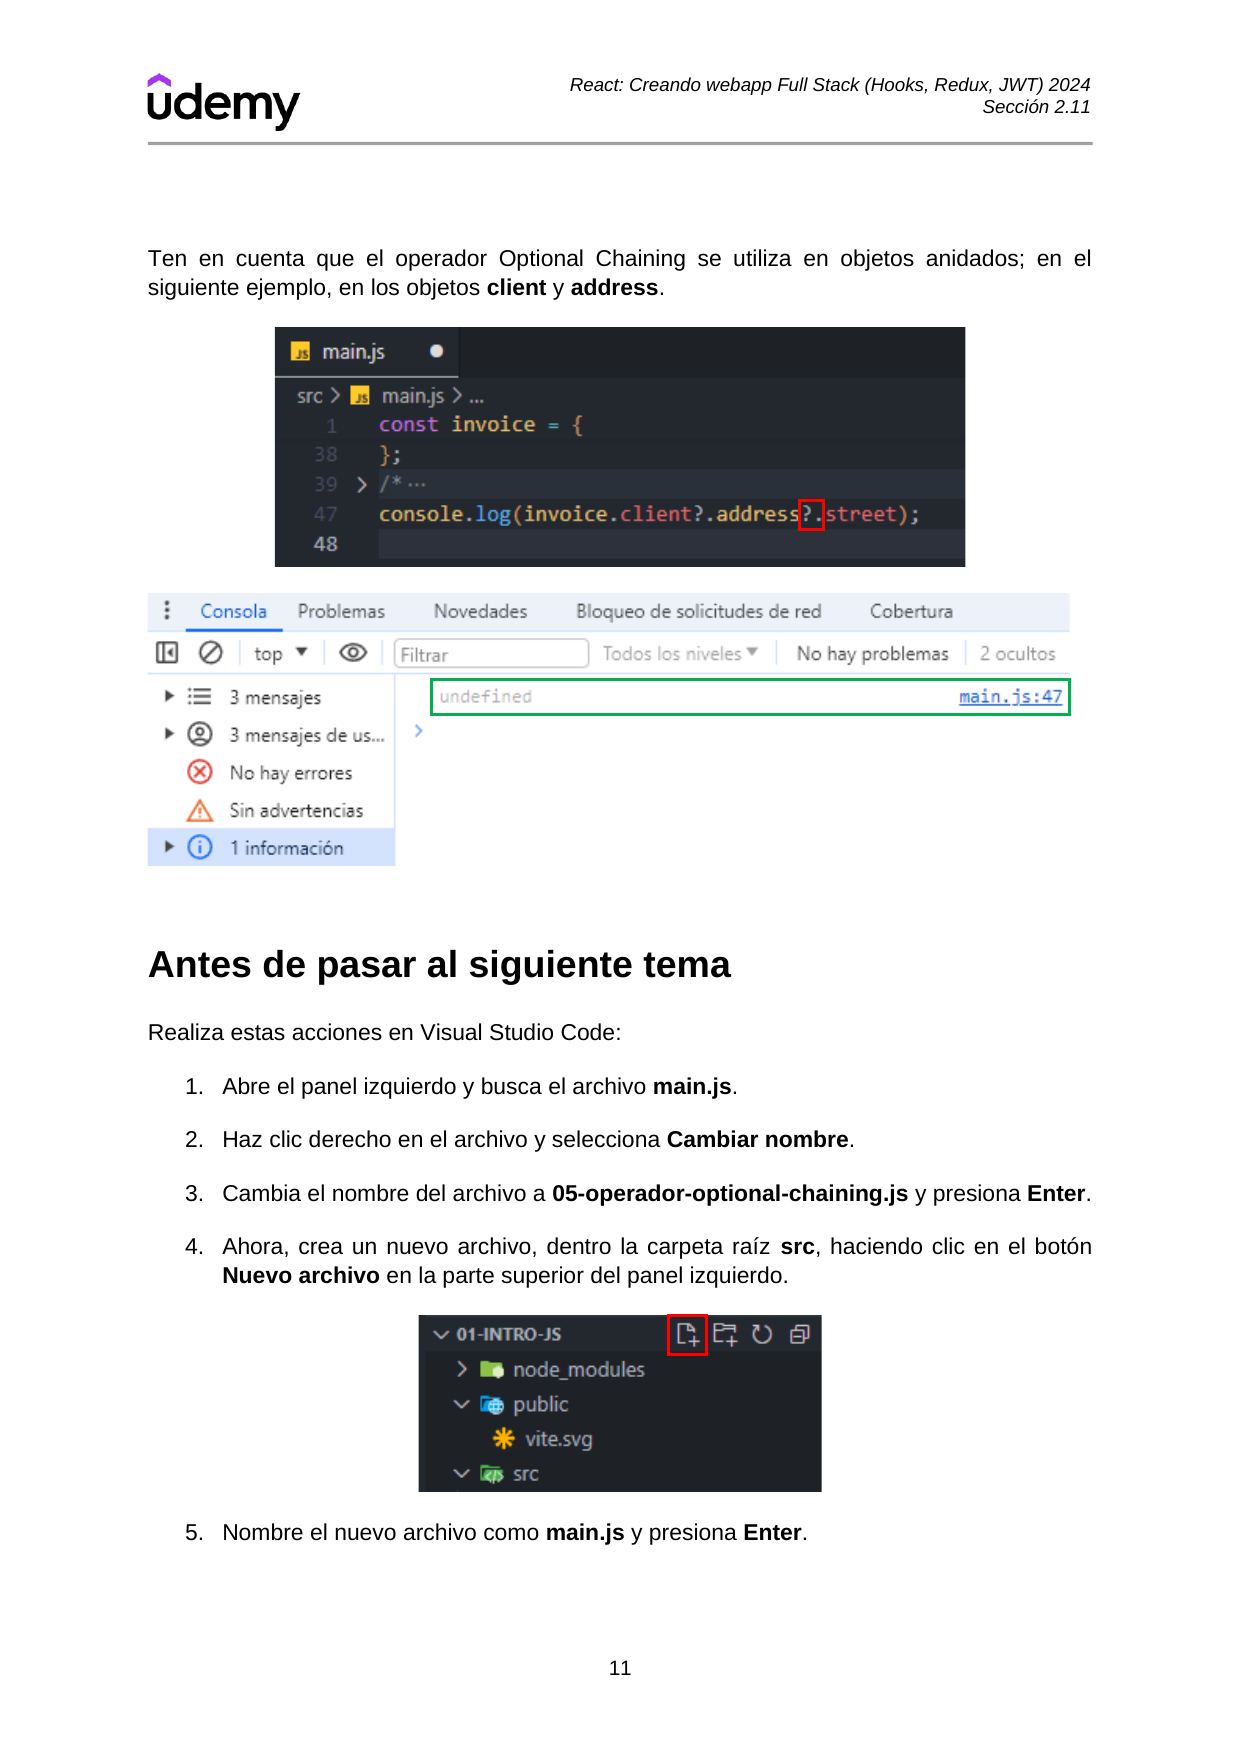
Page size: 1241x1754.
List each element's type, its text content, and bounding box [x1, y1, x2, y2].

text Antes de pasar al siguiente tema [148, 942, 1092, 985]
list Cambia el nombre del archivo a 05-operador-optional-chaining.js y presiona Enter. [185, 1180, 1092, 1206]
picture [418, 1315, 822, 1492]
list Haz clic derecho en el archivo y selecciona Cambiar nombre. [185, 1126, 1092, 1153]
text Realiza estas acciones en Visual Studio Code: [148, 1019, 1092, 1046]
picture [147, 73, 301, 131]
picture [433, 681, 1068, 713]
picture [670, 1317, 705, 1353]
picture [274, 327, 966, 567]
list Ahora, crea un nuevo archivo, dentro la carpeta raíz src, haciendo clic en el botón Nuevo archivo en la parte superior del panel izquierdo. [185, 1233, 1092, 1288]
list Abre el panel izquierdo y busca el archivo main.js. [185, 1073, 1092, 1099]
picture [147, 593, 1070, 866]
list Nombre el nuevo archivo como main.js y presiona Enter. [185, 1519, 1092, 1545]
text Ten en cuenta que el operador Optional Chaining se utiliza en objetos anidados; en el siguiente ejemplo, en los objetos client y address. [148, 245, 1092, 300]
